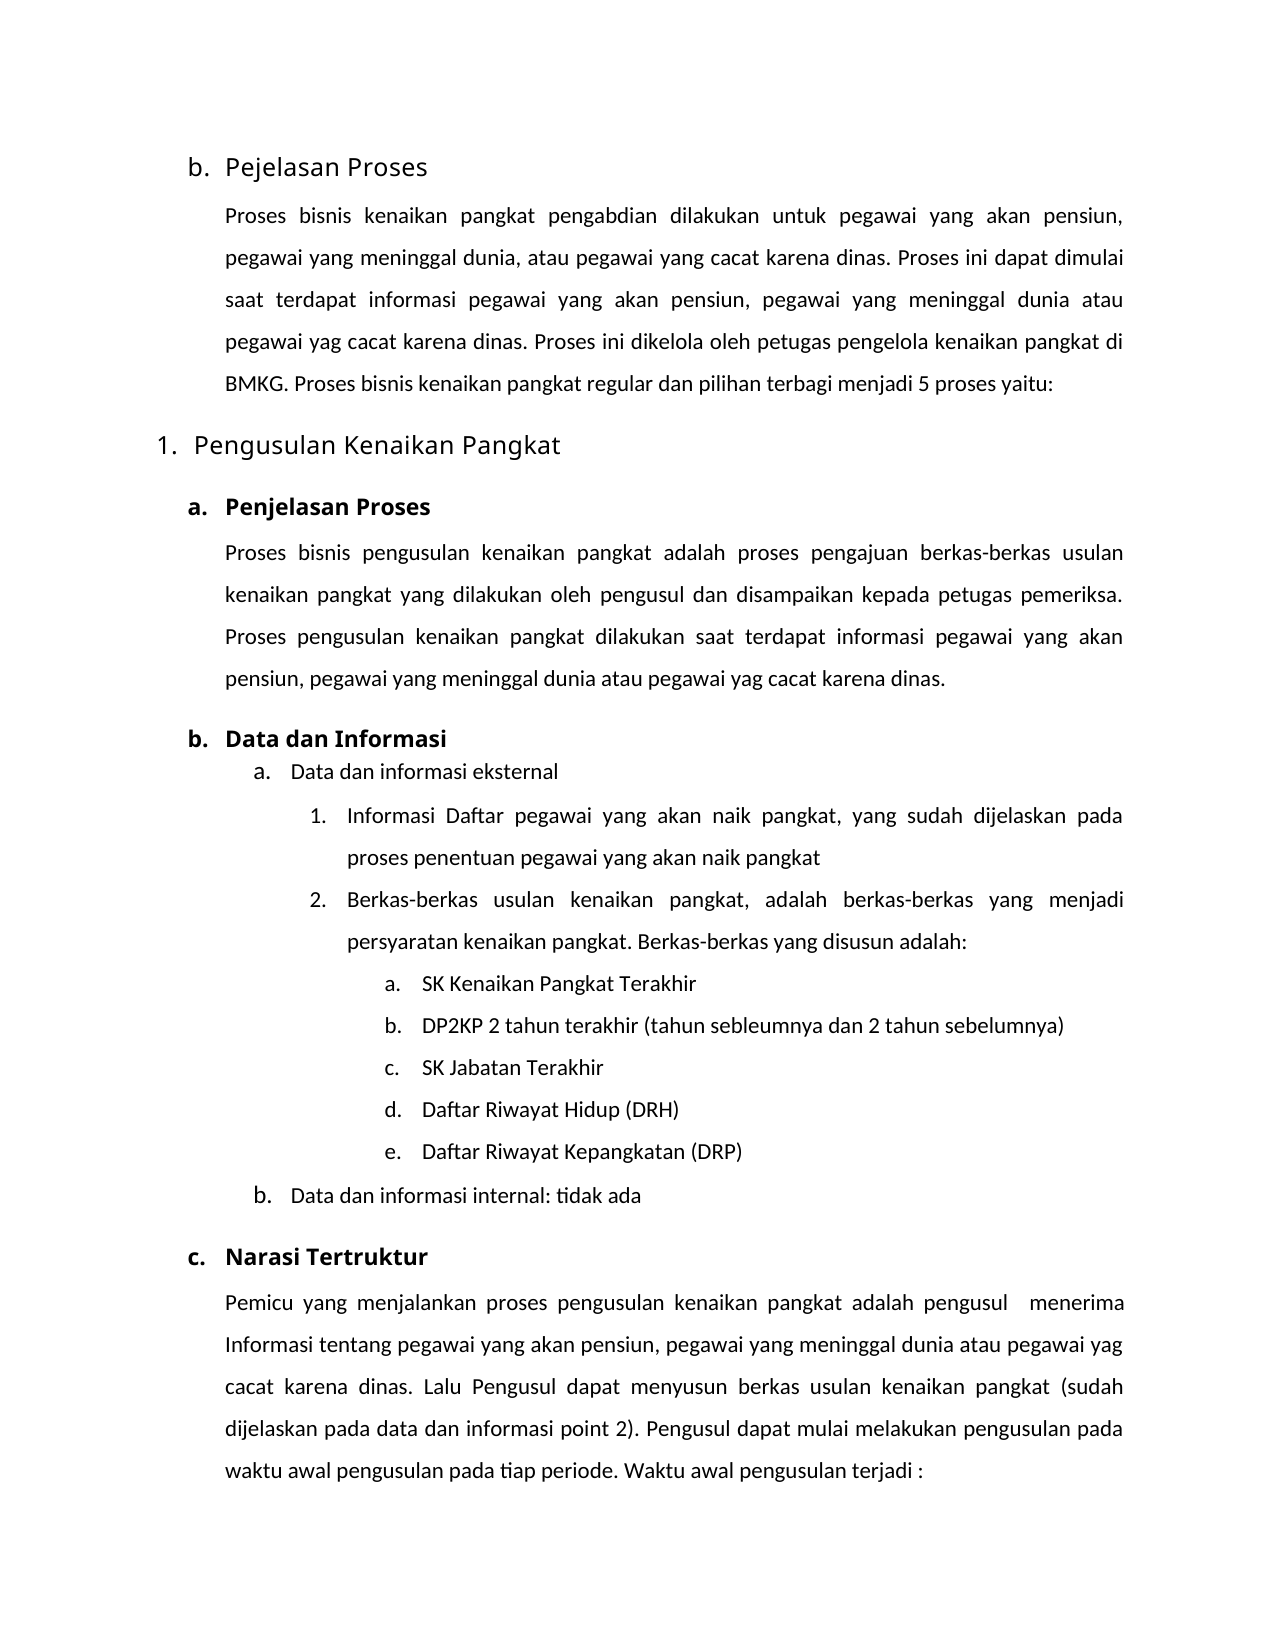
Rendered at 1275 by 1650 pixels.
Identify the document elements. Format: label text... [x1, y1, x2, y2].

list Daftar Riwayat Hidup (DRH) [384, 1095, 1125, 1123]
list SK Kenaikan Pangkat Terakhir [384, 969, 1125, 997]
list Data dan informasi eksternal [253, 755, 1125, 786]
list DP2KP 2 tahun terakhir (tahun sebleumnya dan 2 tahun sebelumnya) [384, 1011, 1125, 1039]
subtitle Narasi Tertruktur [187, 1241, 1125, 1273]
text Pemicu yang menjalankan proses pengusulan kenaikan pangkat adalah pengusul menerima Informasi tentang pegawai yang akan pensiun, pegawai yang meninggal dunia atau pegawai yag cacat karena dinas. Lalu Pengusul dapat menyusun berkas usulan kenaikan pangkat (sudah dijelaskan pada data dan informasi point 2). Pengusul dapat mulai melakukan pengusulan pada waktu awal pengusulan pada tiap periode. Waktu awal pengusulan terjadi : [225, 1288, 1125, 1484]
subtitle Pejelasan Proses [187, 150, 1125, 184]
subtitle Pengusulan Kenaikan Pangkat [156, 428, 1125, 462]
list Data dan informasi internal: tidak ada [253, 1179, 1125, 1209]
list Berkas-berkas usulan kenaikan pangkat, adalah berkas-berkas yang menjadi persyaratan kenaikan pangkat. Berkas-berkas yang disusun adalah: [309, 885, 1125, 955]
subtitle Data dan Informasi [187, 723, 1125, 754]
text Proses bisnis kenaikan pangkat pengabdian dilakukan untuk pegawai yang akan pensiun, pegawai yang meninggal dunia, atau pegawai yang cacat karena dinas. Proses ini dapat dimulai saat terdapat informasi pegawai yang akan pensiun, pegawai yang meninggal dunia atau pegawai yag cacat karena dinas. Proses ini dikelola oleh petugas pengelola kenaikan pangkat di BMKG. Proses bisnis kenaikan pangkat regular dan pilihan terbagi menjadi 5 proses yaitu: [225, 201, 1125, 397]
text Proses bisnis pengusulan kenaikan pangkat adalah proses pengajuan berkas-berkas usulan kenaikan pangkat yang dilakukan oleh pengusul dan disampaikan kepada petugas pemeriksa. Proses pengusulan kenaikan pangkat dilakukan saat terdapat informasi pegawai yang akan pensiun, pegawai yang meninggal dunia atau pegawai yag cacat karena dinas. [225, 538, 1125, 692]
list Daftar Riwayat Kepangkatan (DRP) [384, 1137, 1125, 1165]
subtitle Penjelasan Proses [187, 491, 1125, 522]
list SK Jabatan Terakhir [384, 1053, 1125, 1081]
list Informasi Daftar pegawai yang akan naik pangkat, yang sudah dijelaskan pada proses penentuan pegawai yang akan naik pangkat [309, 801, 1125, 871]
